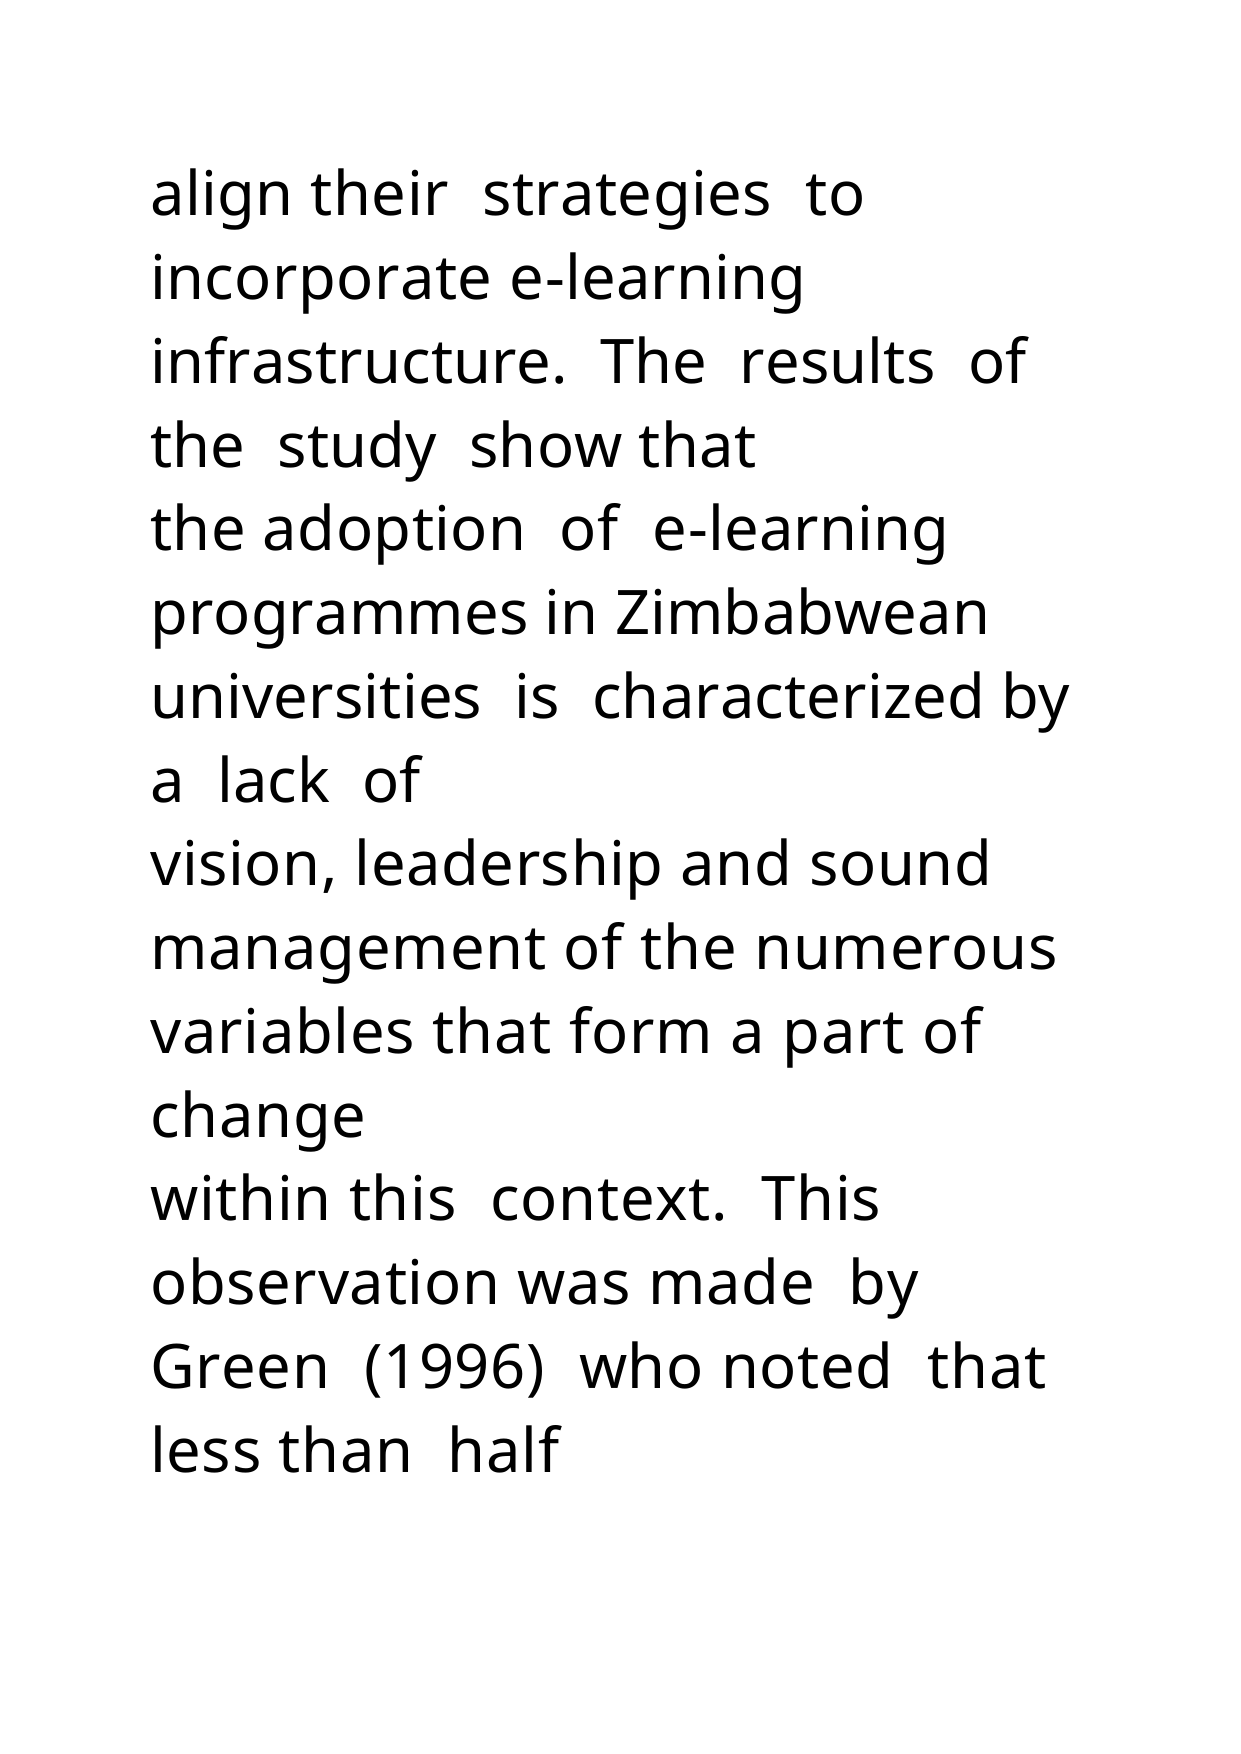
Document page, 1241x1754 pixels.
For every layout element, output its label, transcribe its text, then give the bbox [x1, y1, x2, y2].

text the adoption of e-learning programmes in Zimbabwean universities is characterized by a lack of [150, 485, 1090, 820]
text align their strategies to incorporate e-learning infrastructure. The results of the study show that [150, 150, 1090, 485]
text within this context. This observation was made by Green (1996) who noted that less than half [150, 1155, 1090, 1490]
text vision, leadership and sound management of the numerous variables that form a part of change [150, 820, 1090, 1155]
